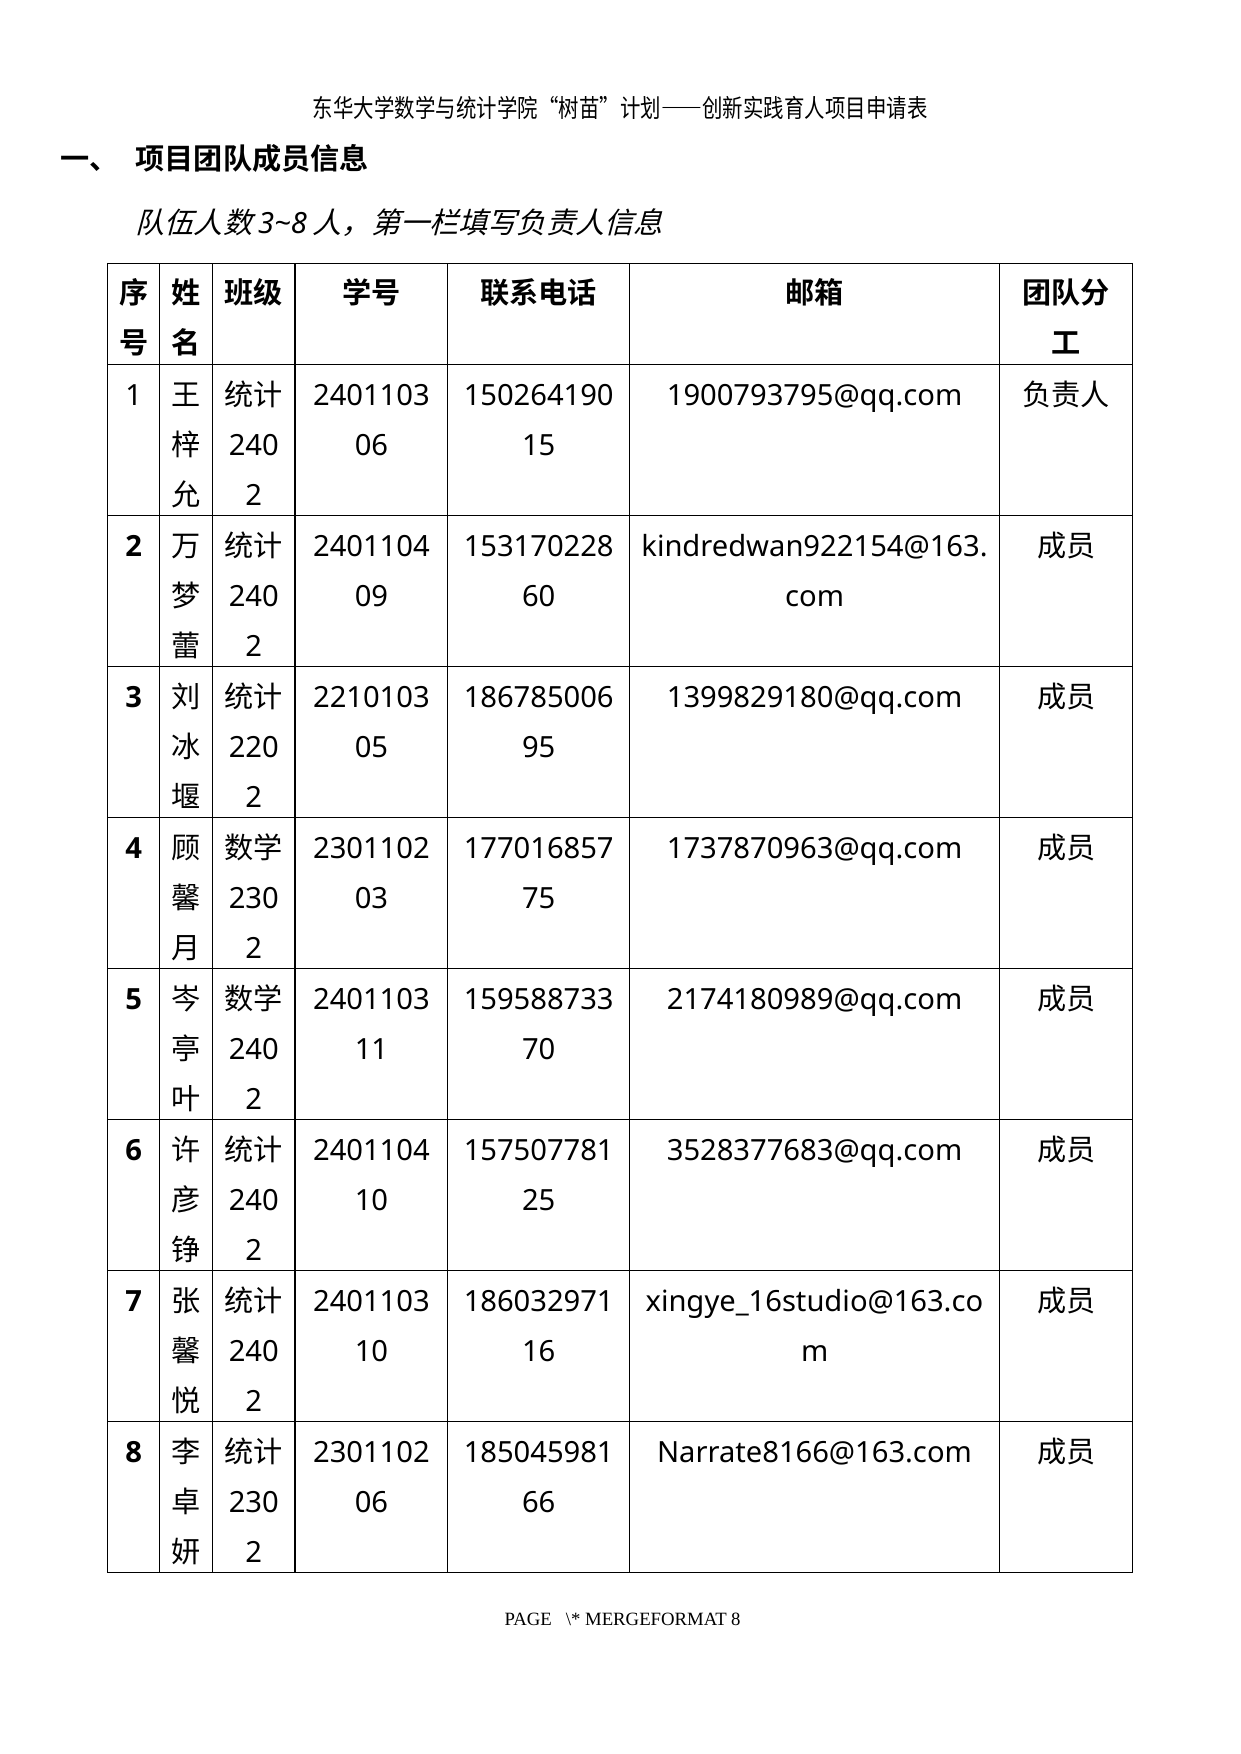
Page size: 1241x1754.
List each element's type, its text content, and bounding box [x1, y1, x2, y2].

table_cell 5 [108, 969, 159, 1119]
table_cell 负责人 [1000, 365, 1132, 515]
table_header 序号 [108, 264, 159, 364]
table_cell 统计2302 [213, 1422, 294, 1572]
table_cell 4 [108, 818, 159, 968]
table_cell Narrate8166@163.com [630, 1422, 999, 1572]
table_cell 顾馨月 [160, 818, 212, 968]
table_cell 成员 [1000, 1120, 1132, 1270]
table_cell 2 [108, 516, 159, 666]
list 项目团队成员信息 [60, 136, 1165, 178]
table_cell 8 [108, 1422, 159, 1572]
table_cell 1737870963@qq.com [630, 818, 999, 968]
table_cell 成员 [1000, 1271, 1132, 1421]
table_cell 1399829180@qq.com [630, 667, 999, 817]
table_cell 张馨悦 [160, 1271, 212, 1421]
table_cell kindredwan922154@163.com [630, 516, 999, 666]
table_cell 15958873370 [448, 969, 629, 1119]
table_cell 240110306 [296, 365, 447, 515]
table_cell 成员 [1000, 969, 1132, 1119]
table_cell 统计2402 [213, 1271, 294, 1421]
table_header 邮箱 [630, 264, 999, 364]
table_cell 15026419015 [448, 365, 629, 515]
table_header 学号 [296, 264, 447, 364]
table_cell 3 [108, 667, 159, 817]
table_cell 230110206 [296, 1422, 447, 1572]
table_cell 6 [108, 1120, 159, 1270]
table_cell 18504598166 [448, 1422, 629, 1572]
table_header 团队分工 [1000, 264, 1132, 364]
table_cell 刘冰堰 [160, 667, 212, 817]
table_cell 18678500695 [448, 667, 629, 817]
table_cell 240110409 [296, 516, 447, 666]
table_cell 成员 [1000, 1422, 1132, 1572]
table_cell 岑亭叶 [160, 969, 212, 1119]
table_cell 15750778125 [448, 1120, 629, 1270]
table_cell 李卓妍 [160, 1422, 212, 1572]
table_cell 240110410 [296, 1120, 447, 1270]
table_cell 240110311 [296, 969, 447, 1119]
table_cell 王梓允 [160, 365, 212, 515]
table_cell 数学2302 [213, 818, 294, 968]
table_cell 统计2402 [213, 365, 294, 515]
table_cell 1 [108, 365, 159, 515]
table_cell 230110203 [296, 818, 447, 968]
text 队伍人数3~8人，第一栏填写负责人信息 [119, 199, 1165, 242]
table_cell 数学2402 [213, 969, 294, 1119]
table_cell xingye_16studio@163.com [630, 1271, 999, 1421]
table_cell 18603297116 [448, 1271, 629, 1421]
table_cell 统计2402 [213, 516, 294, 666]
table_cell 2174180989@qq.com [630, 969, 999, 1119]
table_header 联系电话 [448, 264, 629, 364]
table_cell 统计2402 [213, 1120, 294, 1270]
table_cell 17701685775 [448, 818, 629, 968]
table_cell 3528377683@qq.com [630, 1120, 999, 1270]
table_cell 7 [108, 1271, 159, 1421]
table_header 班级 [213, 264, 294, 364]
table_cell 240110310 [296, 1271, 447, 1421]
table_cell 221010305 [296, 667, 447, 817]
table_cell 成员 [1000, 667, 1132, 817]
table_cell 统计2202 [213, 667, 294, 817]
table_header 姓名 [160, 264, 212, 364]
table_cell 成员 [1000, 516, 1132, 666]
table_cell 1900793795@qq.com [630, 365, 999, 515]
table_cell 成员 [1000, 818, 1132, 968]
table_cell 万梦蕾 [160, 516, 212, 666]
table_cell 15317022860 [448, 516, 629, 666]
table_cell 许彦铮 [160, 1120, 212, 1270]
